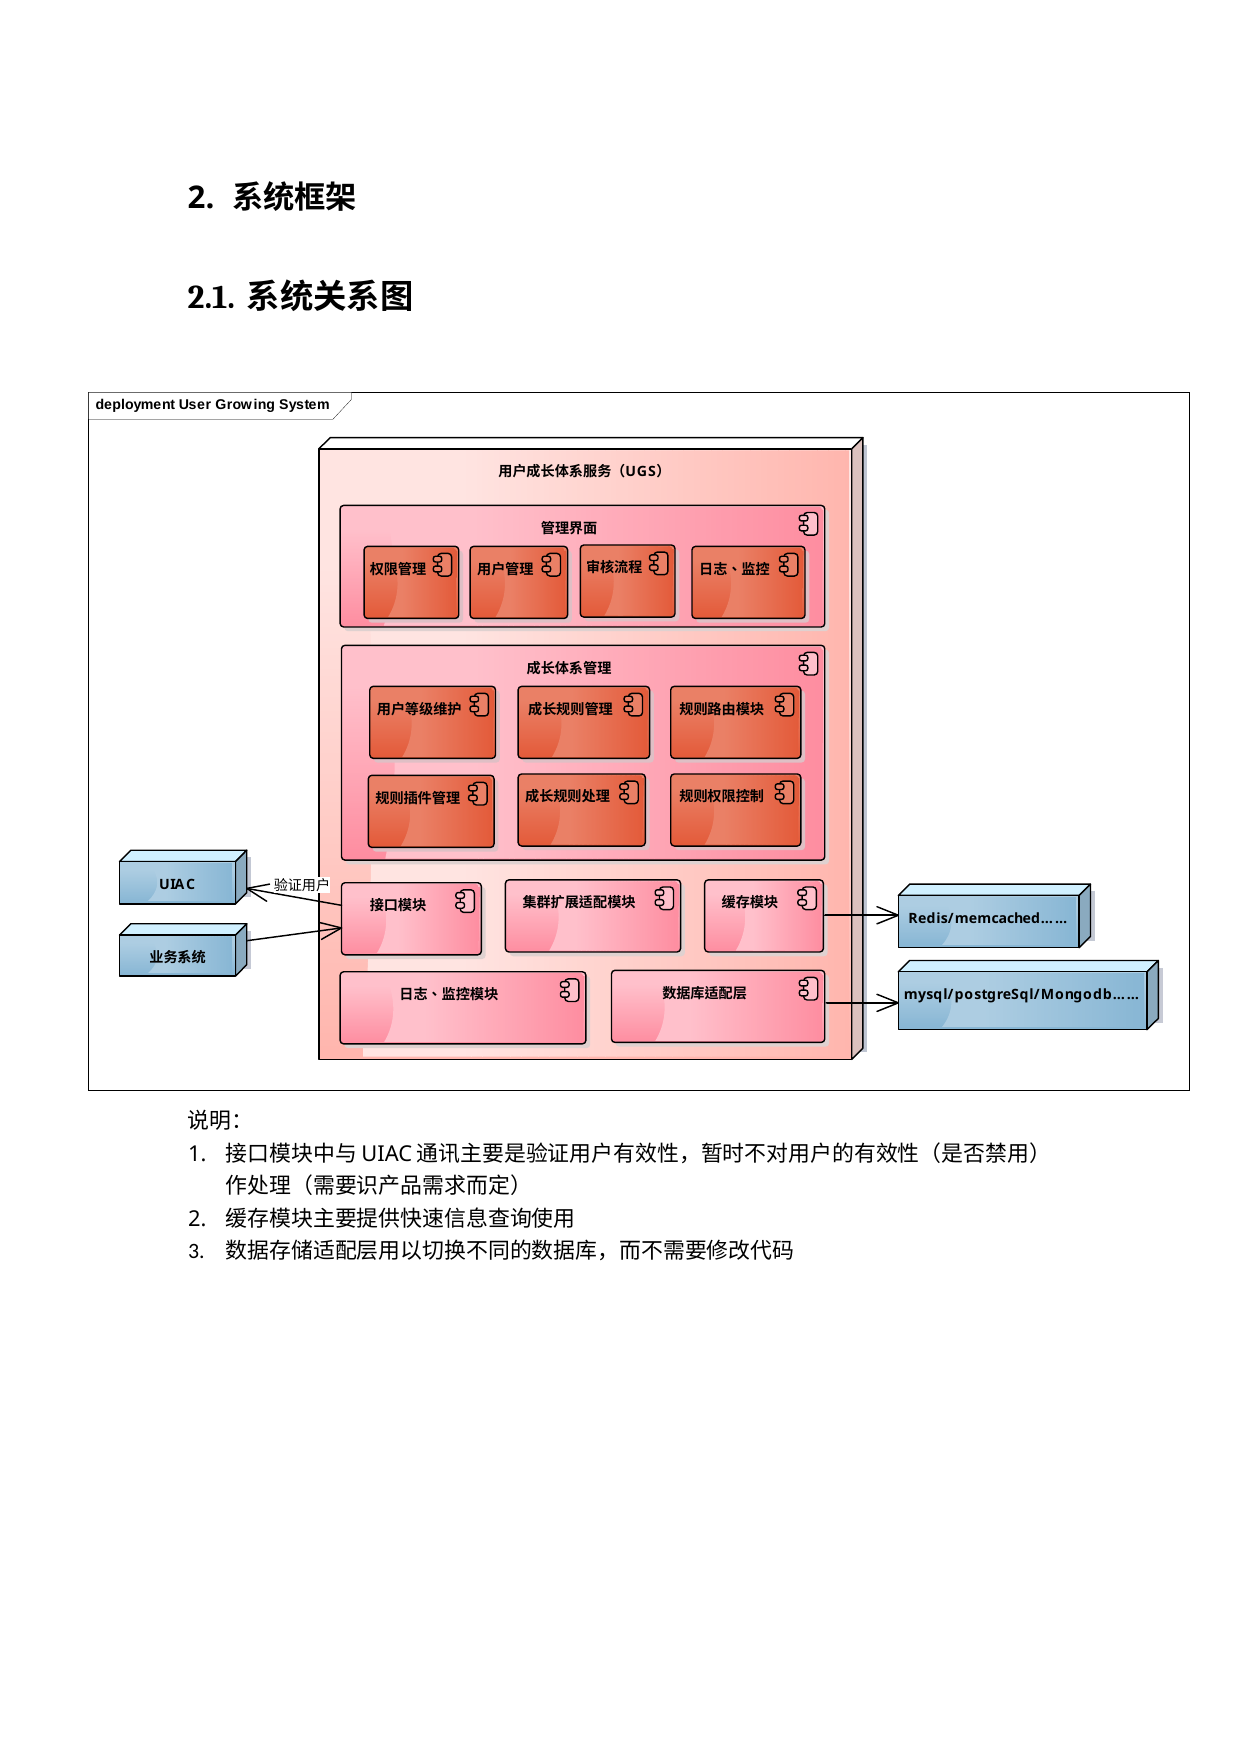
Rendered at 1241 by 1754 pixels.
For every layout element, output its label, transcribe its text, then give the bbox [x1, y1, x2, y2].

subtitle 系统框架 [187, 162, 1053, 227]
subtitle 系统关系图 [187, 261, 1053, 326]
list 接口模块中与UIAC通讯主要是验证用户有效性，暂时不对用户的有效性（是否禁用）作处理（需要识产品需求而定） [188, 1136, 1053, 1201]
list 缓存模块主要提供快速信息查询使用 [188, 1201, 1053, 1233]
text 说明： [84, 388, 1053, 1136]
list 数据存储适配层用以切换不同的数据库，而不需要修改代码 [188, 1233, 1053, 1266]
